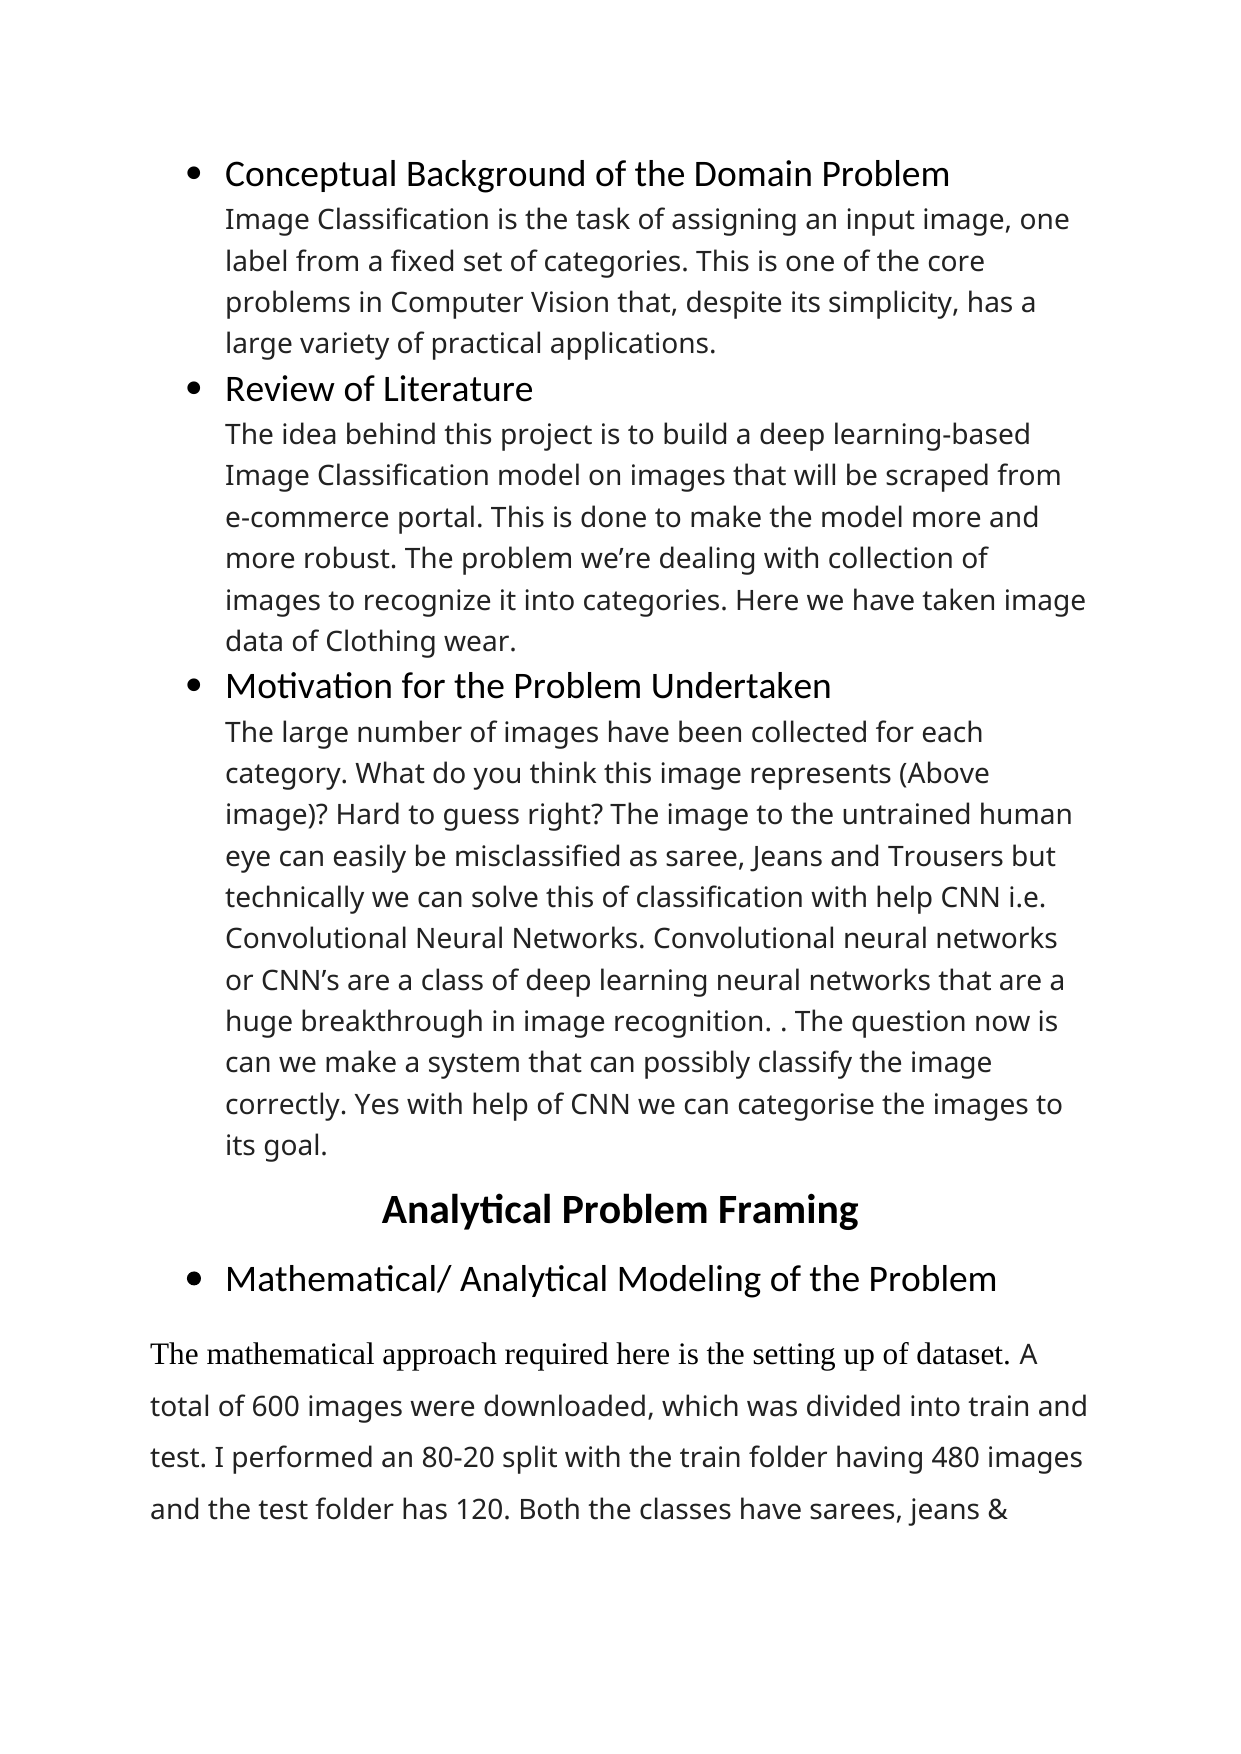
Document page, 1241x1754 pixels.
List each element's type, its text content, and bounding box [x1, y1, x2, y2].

list Conceptual Background of the Domain Problem [187, 150, 1090, 196]
list Mathematical/ Analytical Modeling of the Problem [187, 1255, 1090, 1301]
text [150, 1321, 1090, 1527]
list The large number of images have been collected for each category. What do you think this image represents (Above image)? Hard to guess right? The image to the untrained human eye can easily be misclassified as saree, Jeans and Trousers but technically we can solve this of classification with help CNN i.e. Convolutional Neural Networks. Convolutional neural networks or CNN’s are a class of deep learning neural networks that are a huge breakthrough in image recognition. . The question now is can we make a system that can possibly classify the image correctly. Yes with help of CNN we can categorise the images to its goal. [225, 712, 1090, 1164]
list Image Classification is the task of assigning an input image, one label from a fixed set of categories. This is one of the core problems in Computer Vision that, despite its simplicity, has a large variety of practical applications. [225, 199, 1090, 362]
list Motivation for the Problem Undertaken [187, 662, 1090, 708]
list The idea behind this project is to build a deep learning-based Image Classification model on images that will be scraped from e-commerce portal. This is done to make the model more and more robust. The problem we’re dealing with collection of images to recognize it into categories. Here we have taken image data of Clothing wear. [225, 414, 1090, 659]
text Analytical Problem Framing [150, 1183, 1090, 1234]
list Review of Literature [187, 365, 1090, 411]
